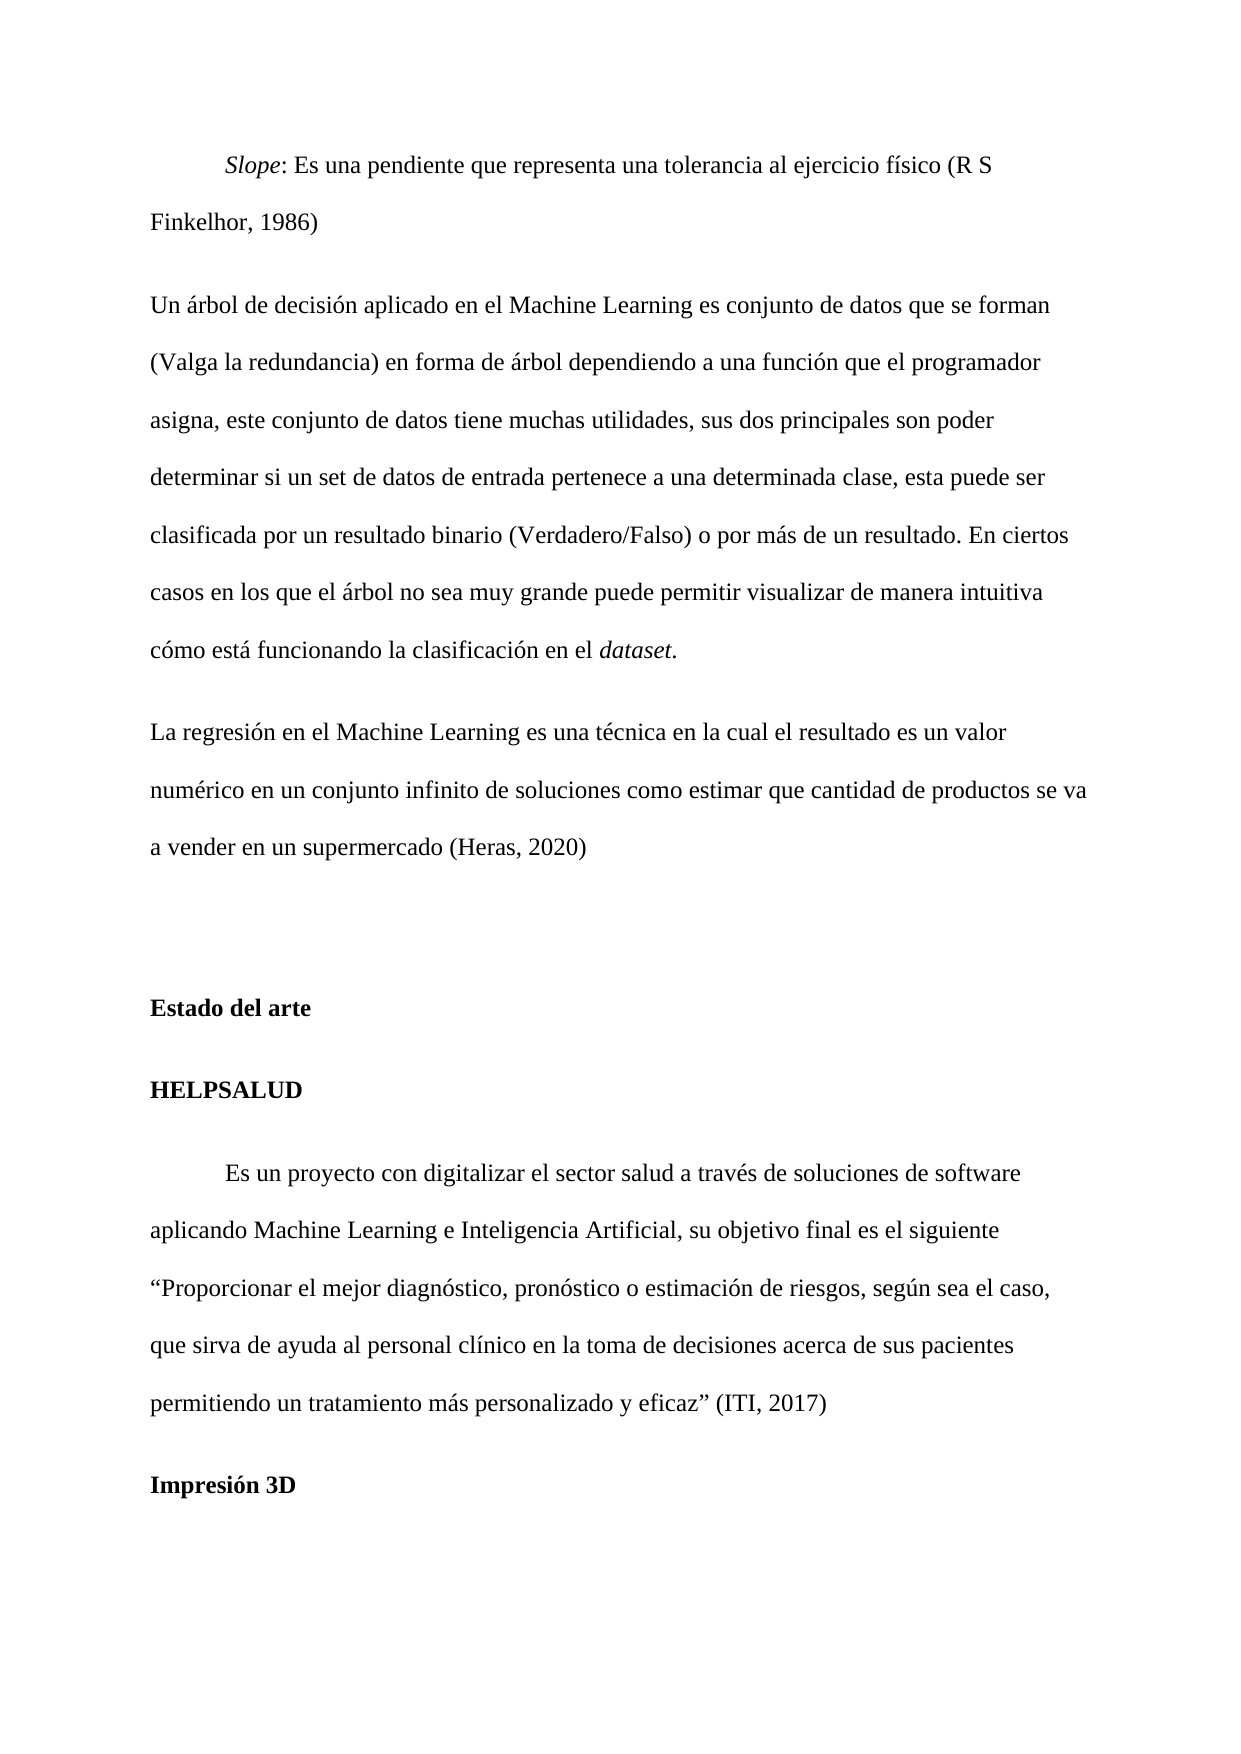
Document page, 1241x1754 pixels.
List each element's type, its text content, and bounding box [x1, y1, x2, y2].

text Impresión 3D [150, 1470, 1090, 1499]
text Un árbol de decisión aplicado en el Machine Learning es conjunto de datos que se forman (Valga la redundancia) en forma de árbol dependiendo a una función que el programador asigna, este conjunto de datos tiene muchas utilidades, sus dos principales son poder determinar si un set de datos de entrada pertenece a una determinada clase, esta puede ser clasificada por un resultado binario (Verdadero/Falso) o por más de un resultado. En ciertos casos en los que el árbol no sea muy grande puede permitir visualizar de manera intuitiva cómo está funcionando la clasificación en el dataset. [150, 290, 1090, 664]
text Slope: Es una pendiente que representa una tolerancia al ejercicio físico (R S Finkelhor, 1986) [150, 150, 1090, 236]
text La regresión en el Machine Learning es una técnica en la cual el resultado es un valor numérico en un conjunto infinito de soluciones como estimar que cantidad de productos se va a vender en un supermercado (Heras, 2020) [150, 717, 1090, 861]
text HELPSALUD [150, 1075, 1090, 1104]
text Es un proyecto con digitalizar el sector salud a través de soluciones de software aplicando Machine Learning e Inteligencia Artificial, su objetivo final es el siguiente “Proporcionar el mejor diagnóstico, pronóstico o estimación de riesgos, según sea el caso, que sirva de ayuda al personal clínico en la toma de decisiones acerca de sus pacientes permitiendo un tratamiento más personalizado y eficaz” (ITI, 2017) [150, 1158, 1090, 1416]
text Estado del arte [150, 993, 1090, 1021]
